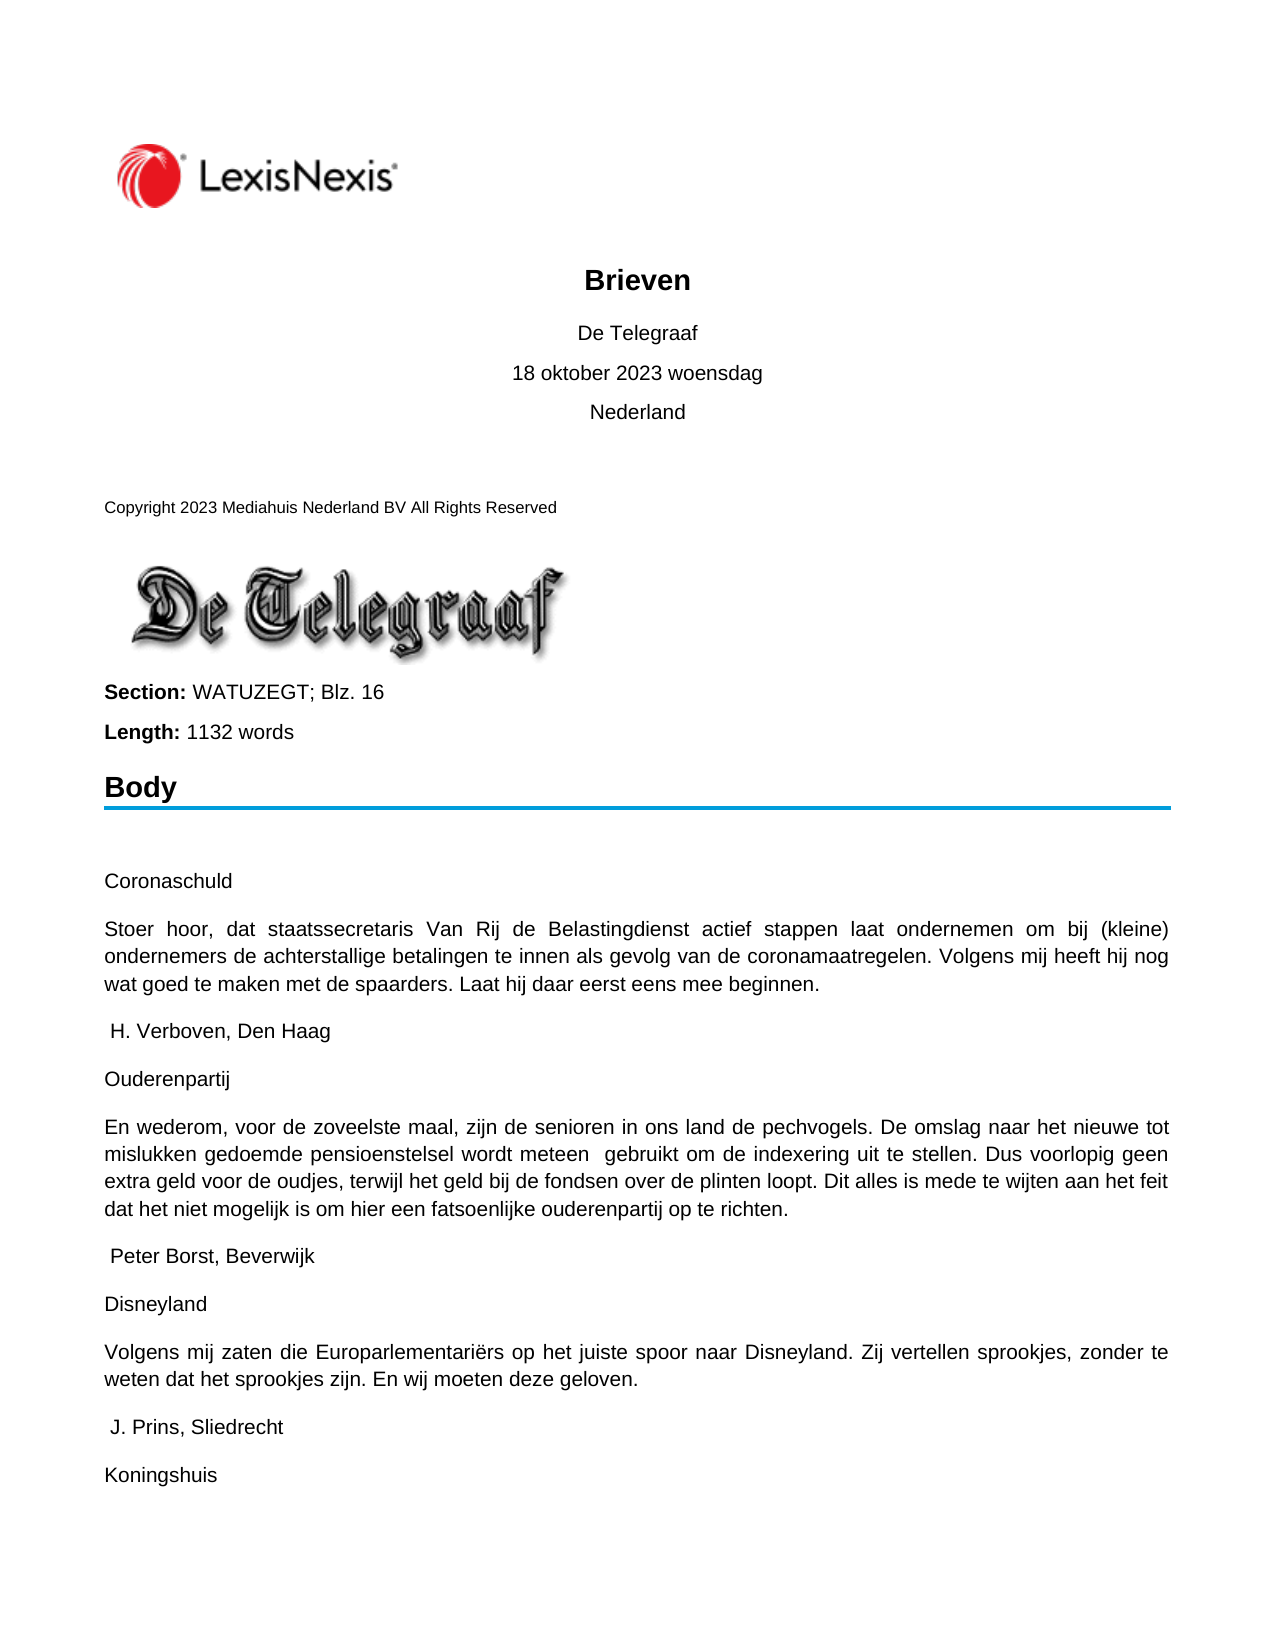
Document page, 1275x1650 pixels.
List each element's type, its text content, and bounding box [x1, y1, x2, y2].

text Ouderenpartij [104, 1064, 1171, 1091]
text 18 oktober 2023 woensdag [104, 357, 1171, 384]
text H. Verboven, Den Haag [104, 1016, 1171, 1043]
picture [104, 144, 412, 208]
text Length: 1132 words [104, 716, 1171, 743]
text Peter Borst, Beverwijk [104, 1241, 1171, 1268]
text Coronaschuld [104, 866, 1171, 893]
text De Telegraaf [104, 318, 1171, 345]
text Koningshuis [104, 1460, 1171, 1487]
text Stoer hoor, dat staatssecretaris Van Rij de Belastingdienst actief stappen laat ondernemen om bij (kleine) ondernemers de achterstallige betalingen te innen als gevolg van de coronamaatregelen. Volgens mij heeft hij nog wat goed te maken met de spaarders. Laat hij daar eerst eens mee beginnen. [104, 914, 1171, 995]
text Volgens mij zaten die Europarlementariërs op het juiste spoor naar Disneyland. Zij vertellen sprookjes, zonder te weten dat het sprookjes zijn. En wij moeten deze geloven. [104, 1337, 1171, 1391]
text Body [104, 768, 1171, 804]
text Nederland [104, 397, 1171, 424]
text Copyright 2023 Mediahuis Nederland BV All Rights Reserved [104, 465, 1171, 517]
text En wederom, voor de zoveelste maal, zijn de senioren in ons land de pechvogels. De omslag naar het nieuwe tot mislukken gedoemde pensioenstelsel wordt meteen gebruikt om de indexering uit te stellen. Dus voorlopig geen extra geld voor de oudjes, terwijl het geld bij de fondsen over de plinten loopt. Dit alles is mede te wijten aan het feit dat het niet mogelijk is om hier een fatsoenlijke ouderenpartij op te richten. [104, 1112, 1171, 1220]
text Disneyland [104, 1289, 1171, 1316]
text J. Prins, Sliedrecht [104, 1412, 1171, 1439]
subtitle Brieven [104, 261, 1171, 297]
text Section: WATUZEGT; Blz. 16 [104, 677, 1171, 704]
